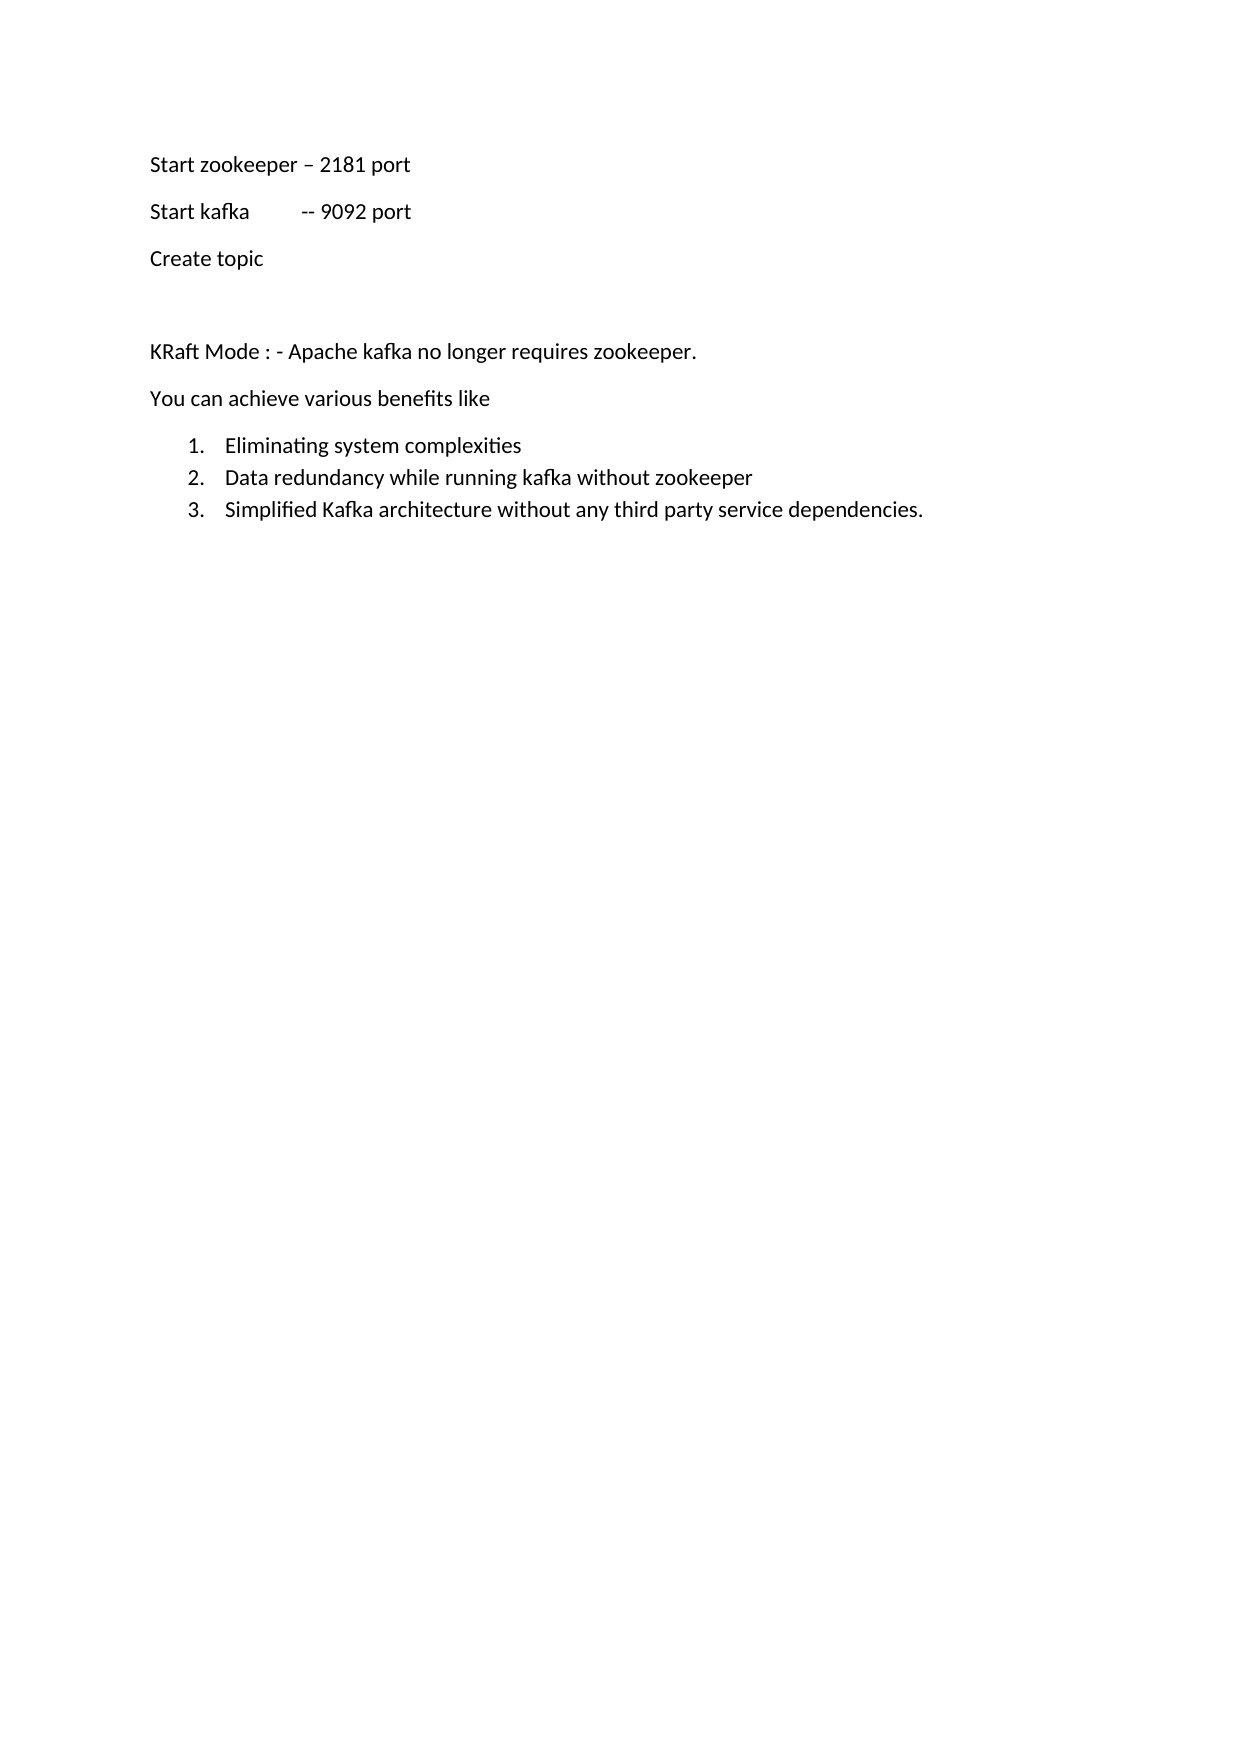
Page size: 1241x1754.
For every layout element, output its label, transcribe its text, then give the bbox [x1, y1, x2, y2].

list Simplified Kafka architecture without any third party service dependencies. [187, 496, 1090, 524]
text KRaft Mode : - Apache kafka no longer requires zookeeper. [150, 337, 1090, 366]
text Start kafka -- 9092 port [150, 197, 1090, 225]
text Start zookeeper – 2181 port [150, 150, 1090, 178]
list Eliminating system complexities [187, 431, 1090, 459]
text Create topic [150, 244, 1090, 272]
text You can achieve various benefits like [150, 384, 1090, 412]
list Data redundancy while running kafka without zookeeper [187, 463, 1090, 491]
